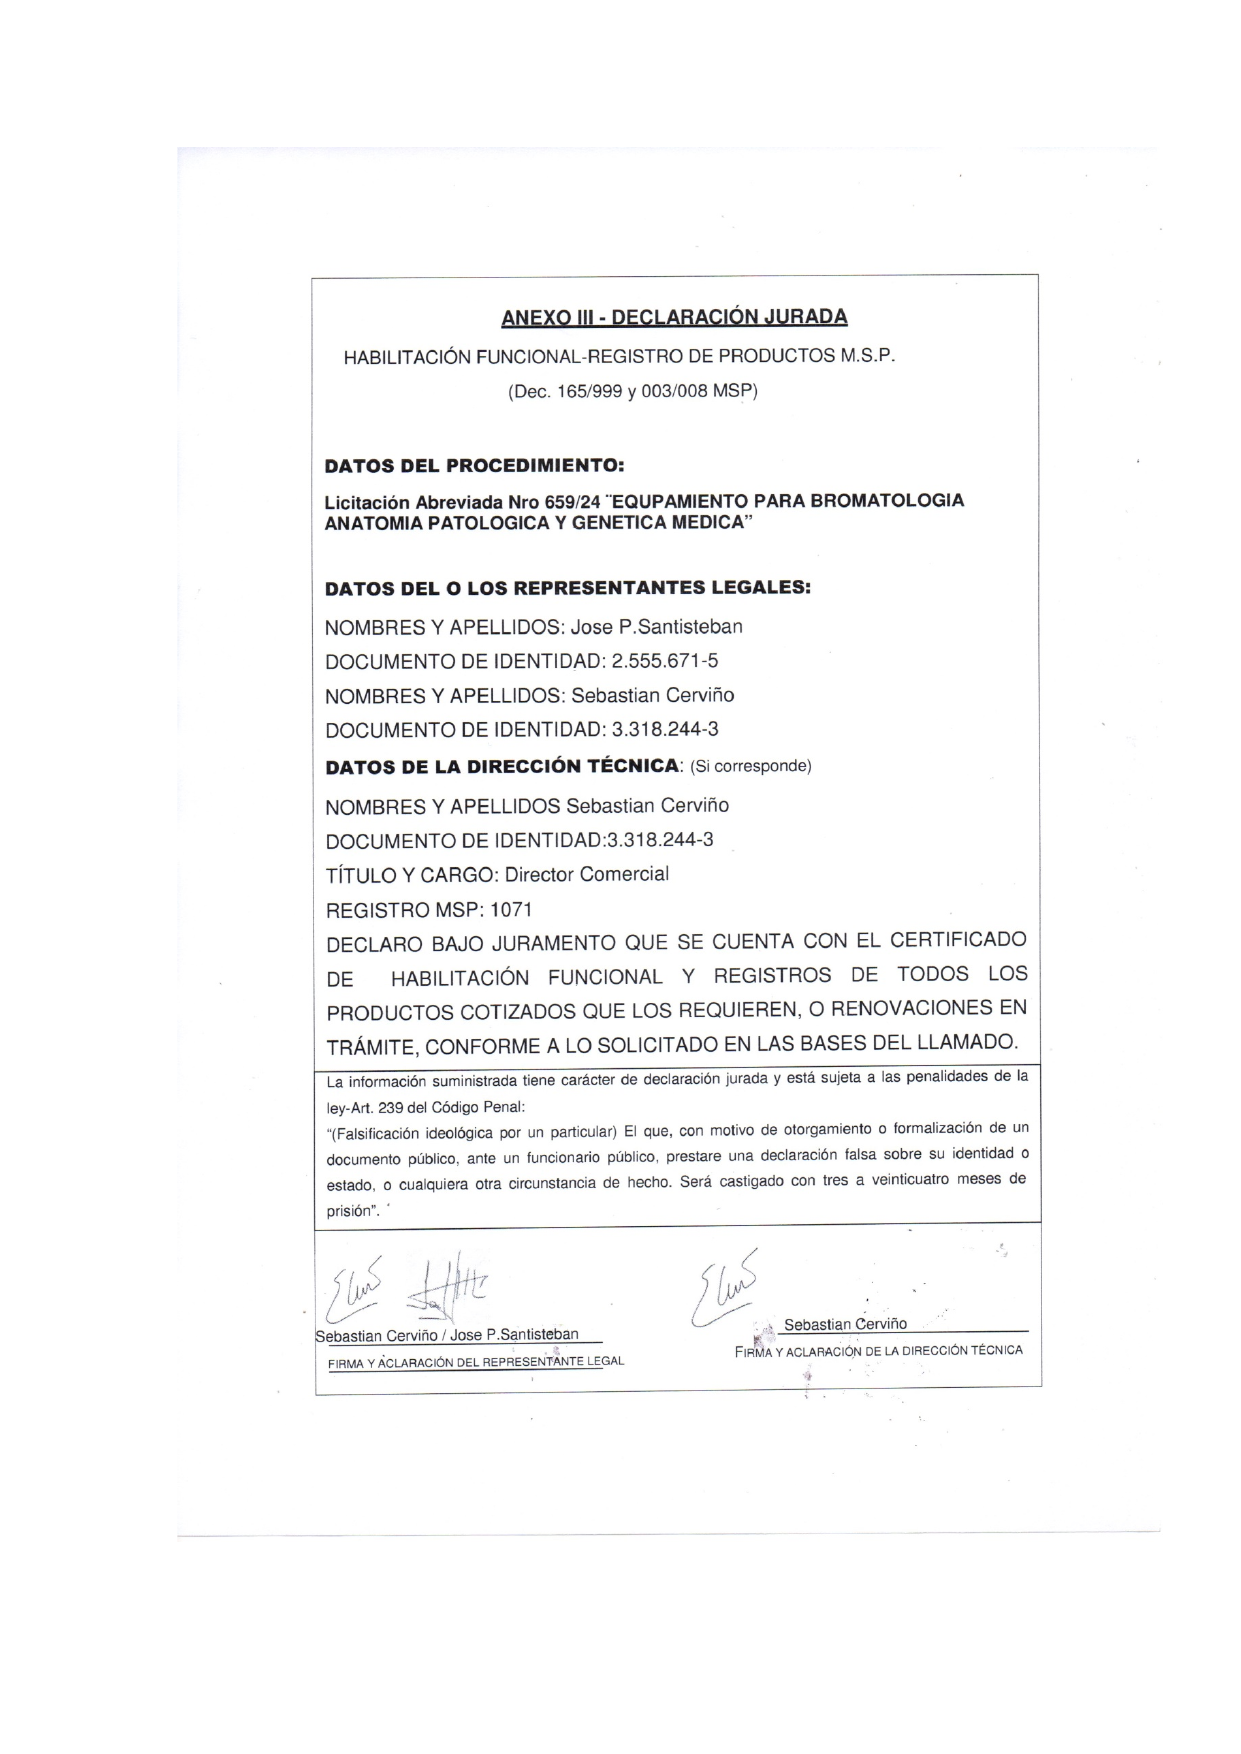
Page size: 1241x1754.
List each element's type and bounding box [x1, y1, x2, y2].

picture [177, 147, 1163, 1542]
